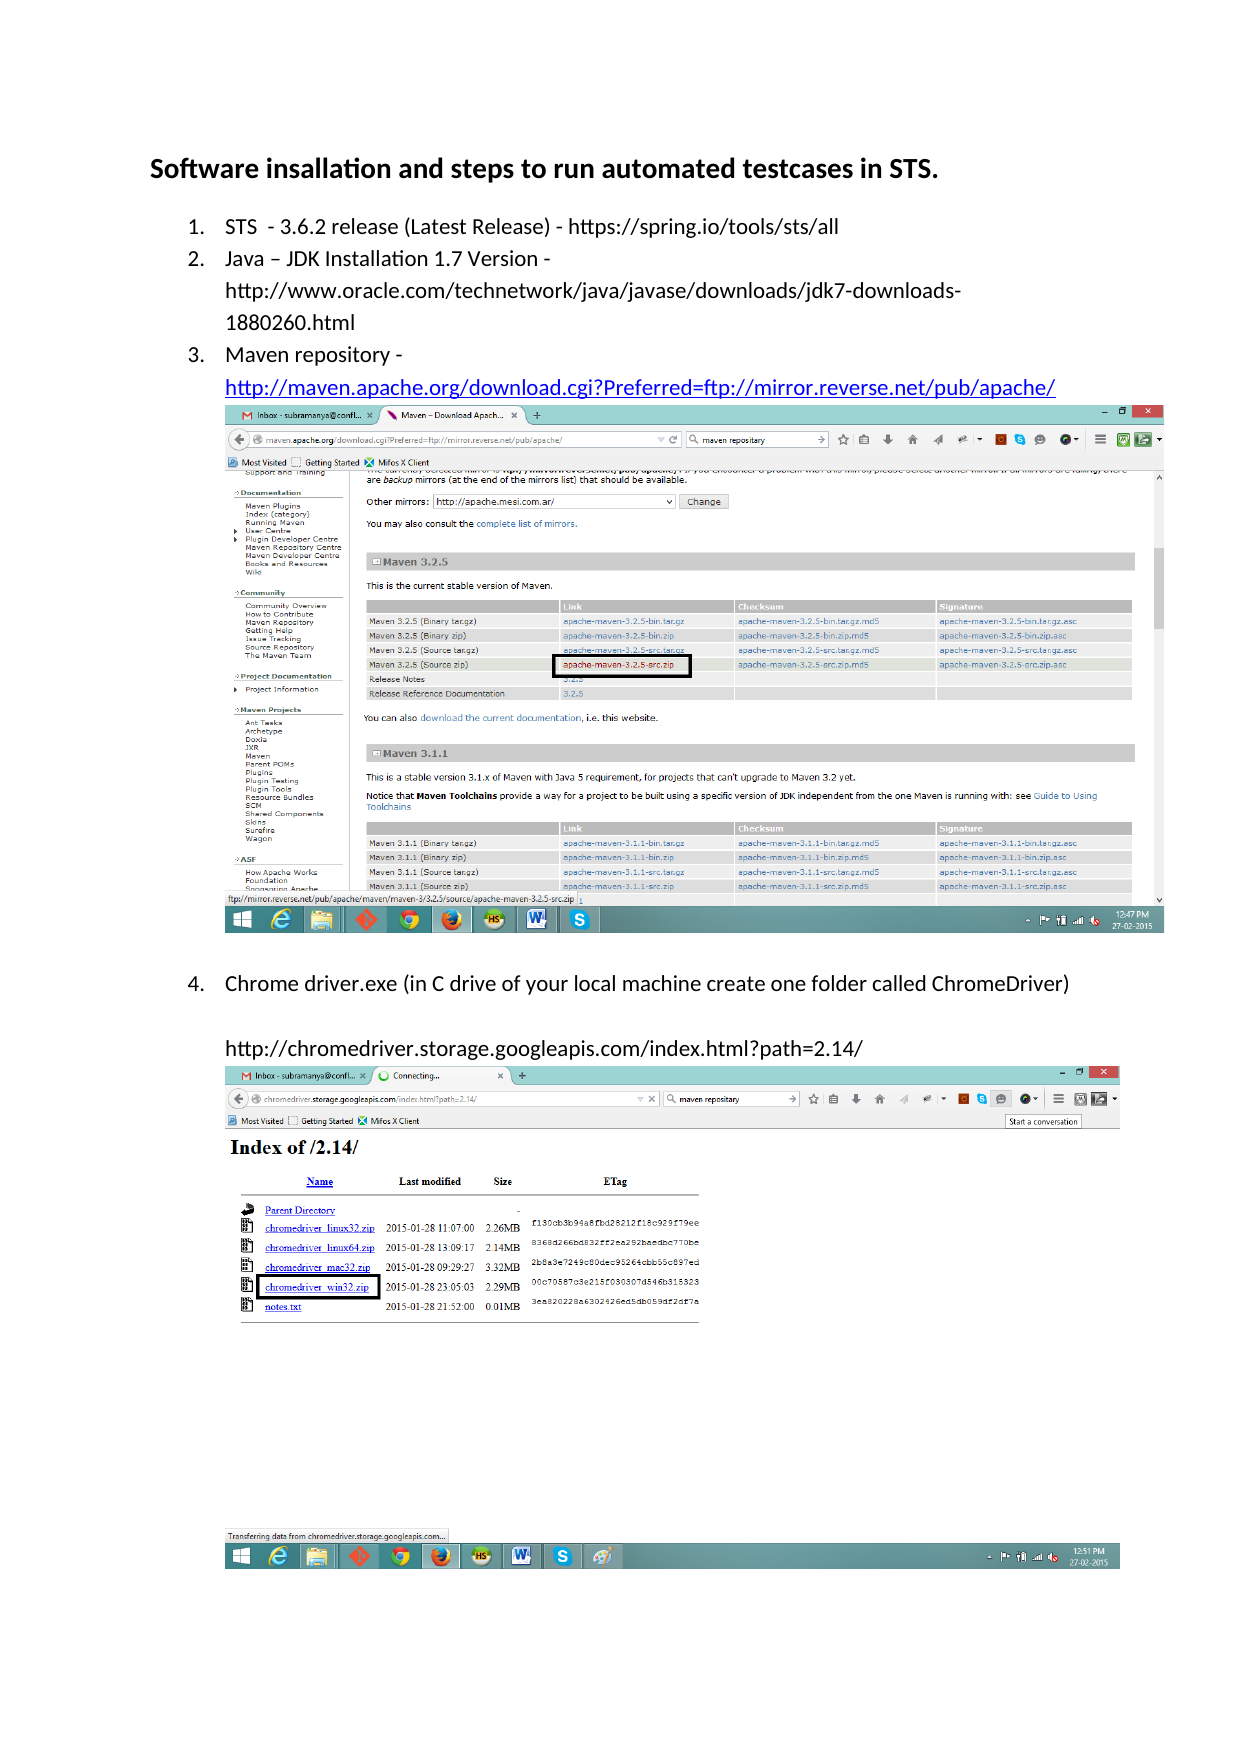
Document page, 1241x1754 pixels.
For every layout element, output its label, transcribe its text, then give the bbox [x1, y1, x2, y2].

picture [225, 405, 1165, 933]
list Chrome driver.exe (in C drive of your local machine create one folder called ChromeDriver) [187, 969, 1090, 997]
picture [225, 1066, 1120, 1569]
text Software insallation and steps to run automated testcases in STS. [150, 150, 1090, 186]
list http://chromedriver.storage.googleapis.com/index.html?path=2.14/ [225, 1034, 1090, 1062]
list Java – JDK Installation 1.7 Version - http://www.oracle.com/technetwork/java/javase/downloads/jdk7-downloads-1880260.html [187, 244, 1090, 336]
list STS - 3.6.2 release (Latest Release) - https://spring.io/tools/sts/all [187, 212, 1090, 240]
